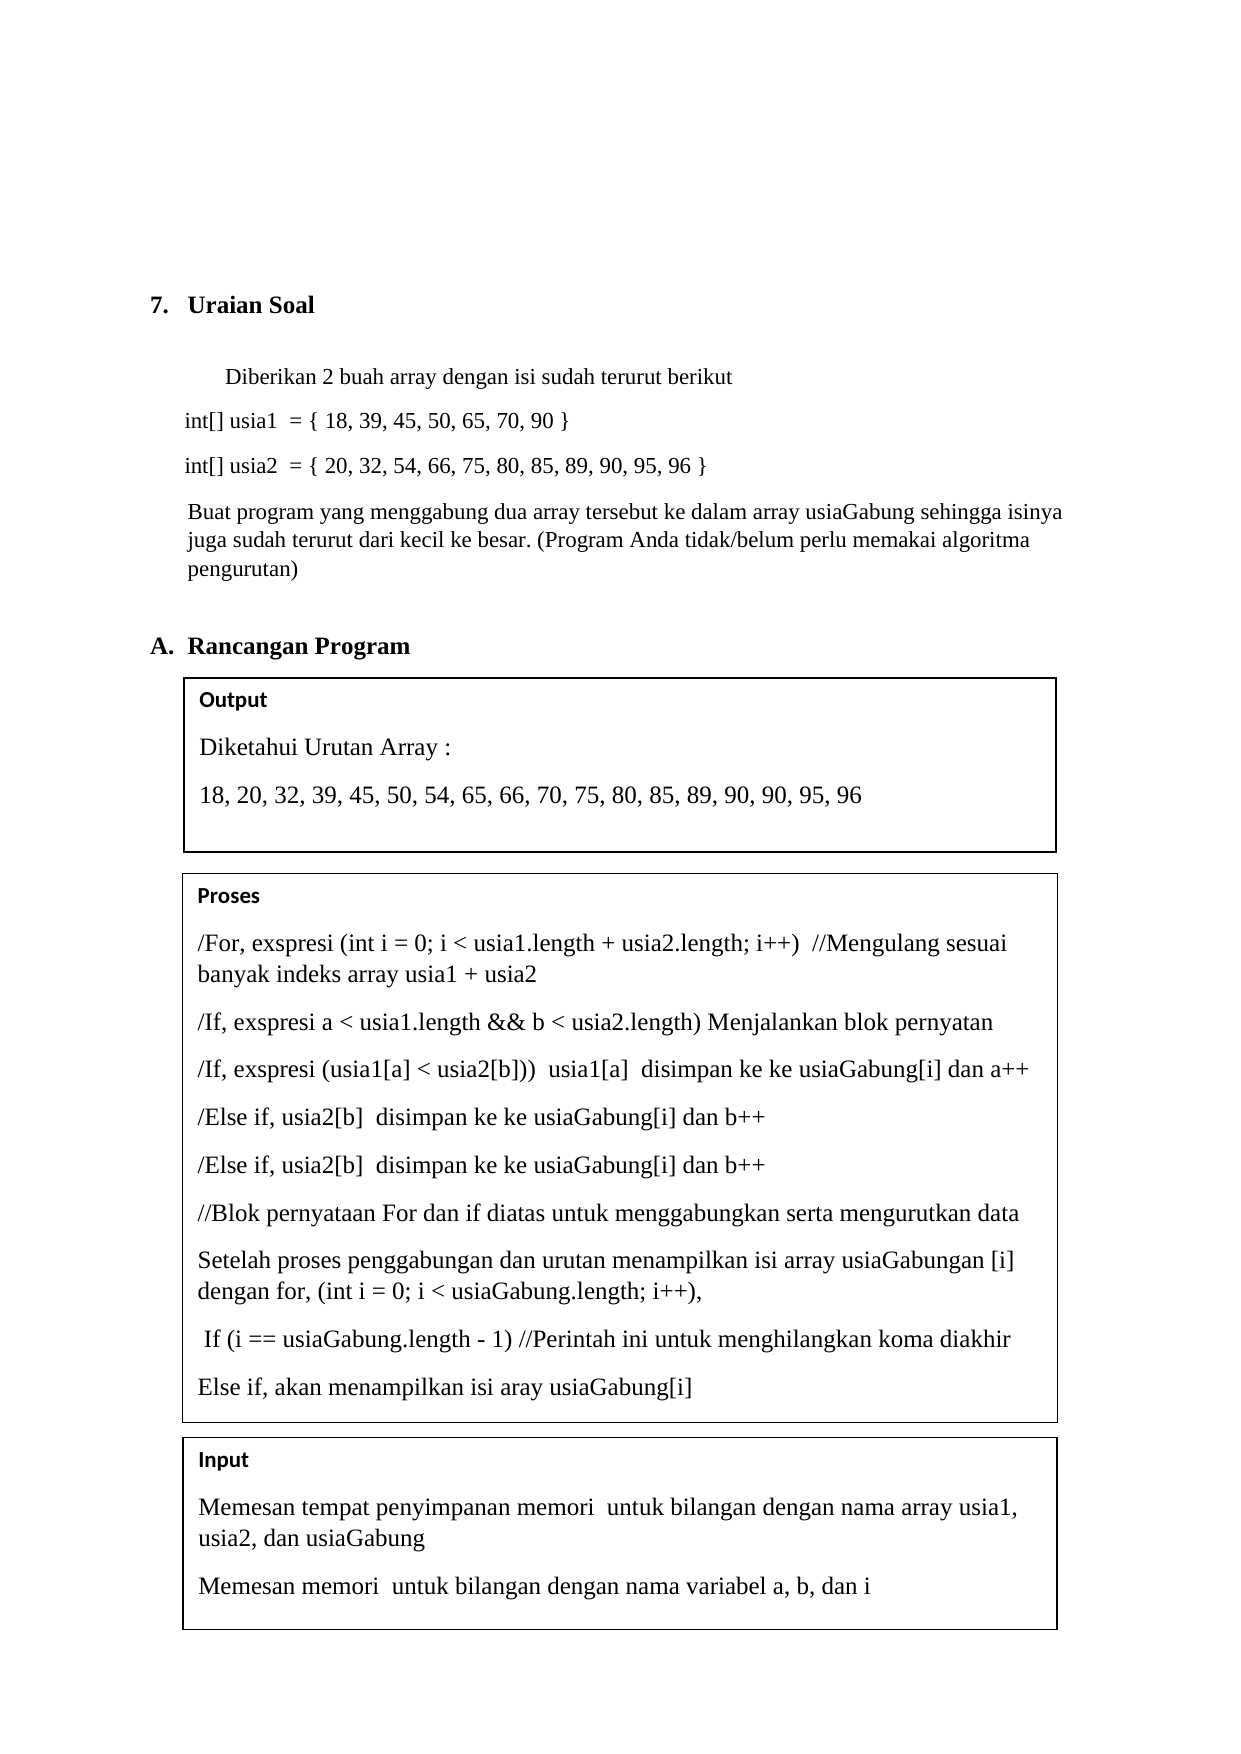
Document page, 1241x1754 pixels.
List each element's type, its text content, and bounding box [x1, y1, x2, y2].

text Diberikan 2 buah array dengan isi sudah terurut berikut [150, 363, 1090, 389]
text int[] usia1 = { 18, 39, 45, 50, 65, 70, 90 } [150, 407, 1090, 434]
text int[] usia2 = { 20, 32, 54, 66, 75, 80, 85, 89, 90, 95, 96 } [150, 453, 1090, 479]
list Uraian Soal [150, 291, 1090, 319]
list Rancangan Program [150, 631, 1090, 659]
text Buat program yang menggabung dua array tersebut ke dalam array usiaGabung sehingga isinya juga sudah terurut dari kecil ke besar. (Program Anda tidak/belum perlu memakai algoritma pengurutan) [187, 498, 1090, 581]
